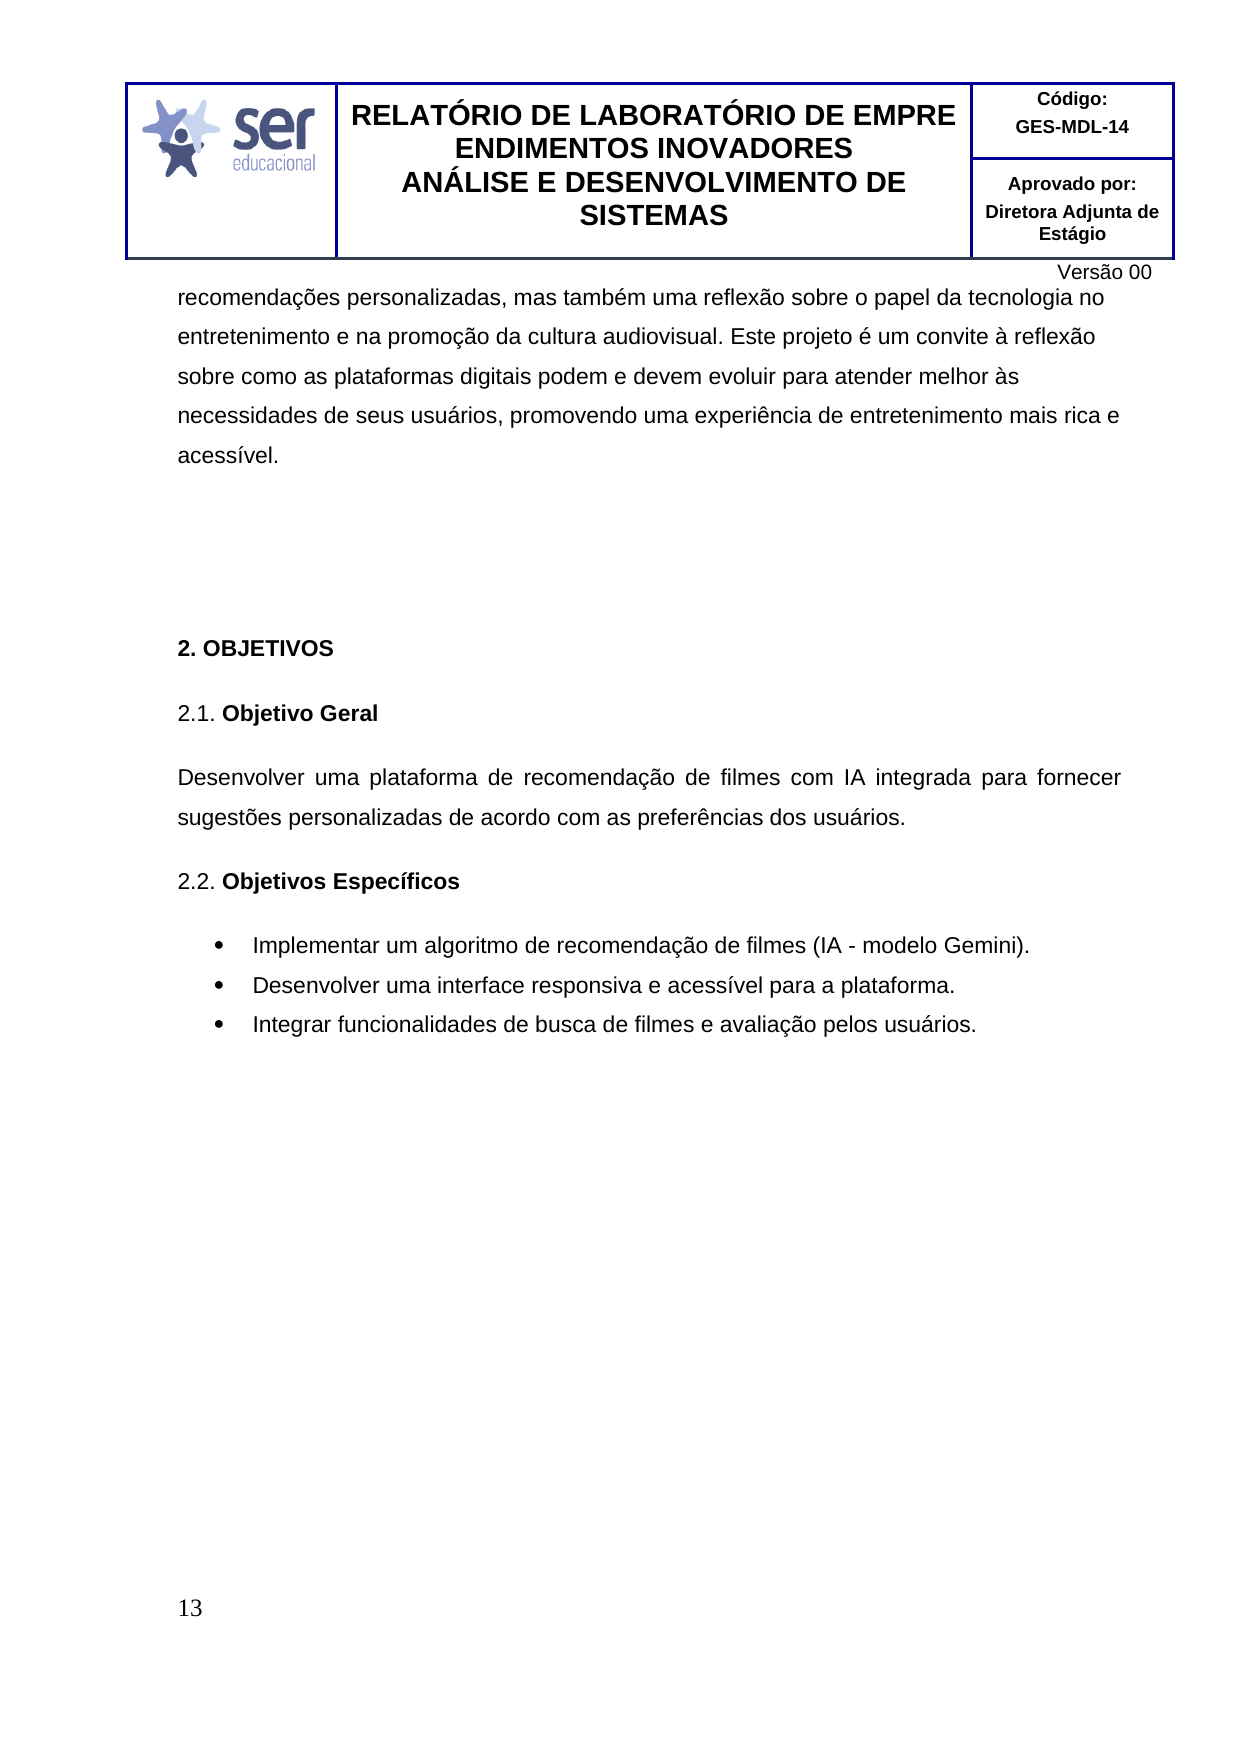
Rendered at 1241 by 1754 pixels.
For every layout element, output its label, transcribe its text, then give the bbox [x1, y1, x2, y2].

text 2. OBJETIVOS [177, 635, 1122, 661]
text 2.2. Objetivos Específicos [177, 868, 1122, 894]
text 2.1. Objetivo Geral [177, 699, 1122, 726]
picture [139, 95, 326, 182]
text Desenvolver uma plataforma de recomendação de filmes com IA integrada para fornecer sugestões personalizadas de acordo com as preferências dos usuários. [177, 764, 1122, 830]
list Desenvolver uma interface responsiva e acessível para a plataforma. [215, 972, 1122, 998]
list Integrar funcionalidades de busca de filmes e avaliação pelos usuários. [215, 1011, 1122, 1038]
list Implementar um algoritmo de recomendação de filmes (IA - modelo Gemini). [215, 932, 1122, 959]
